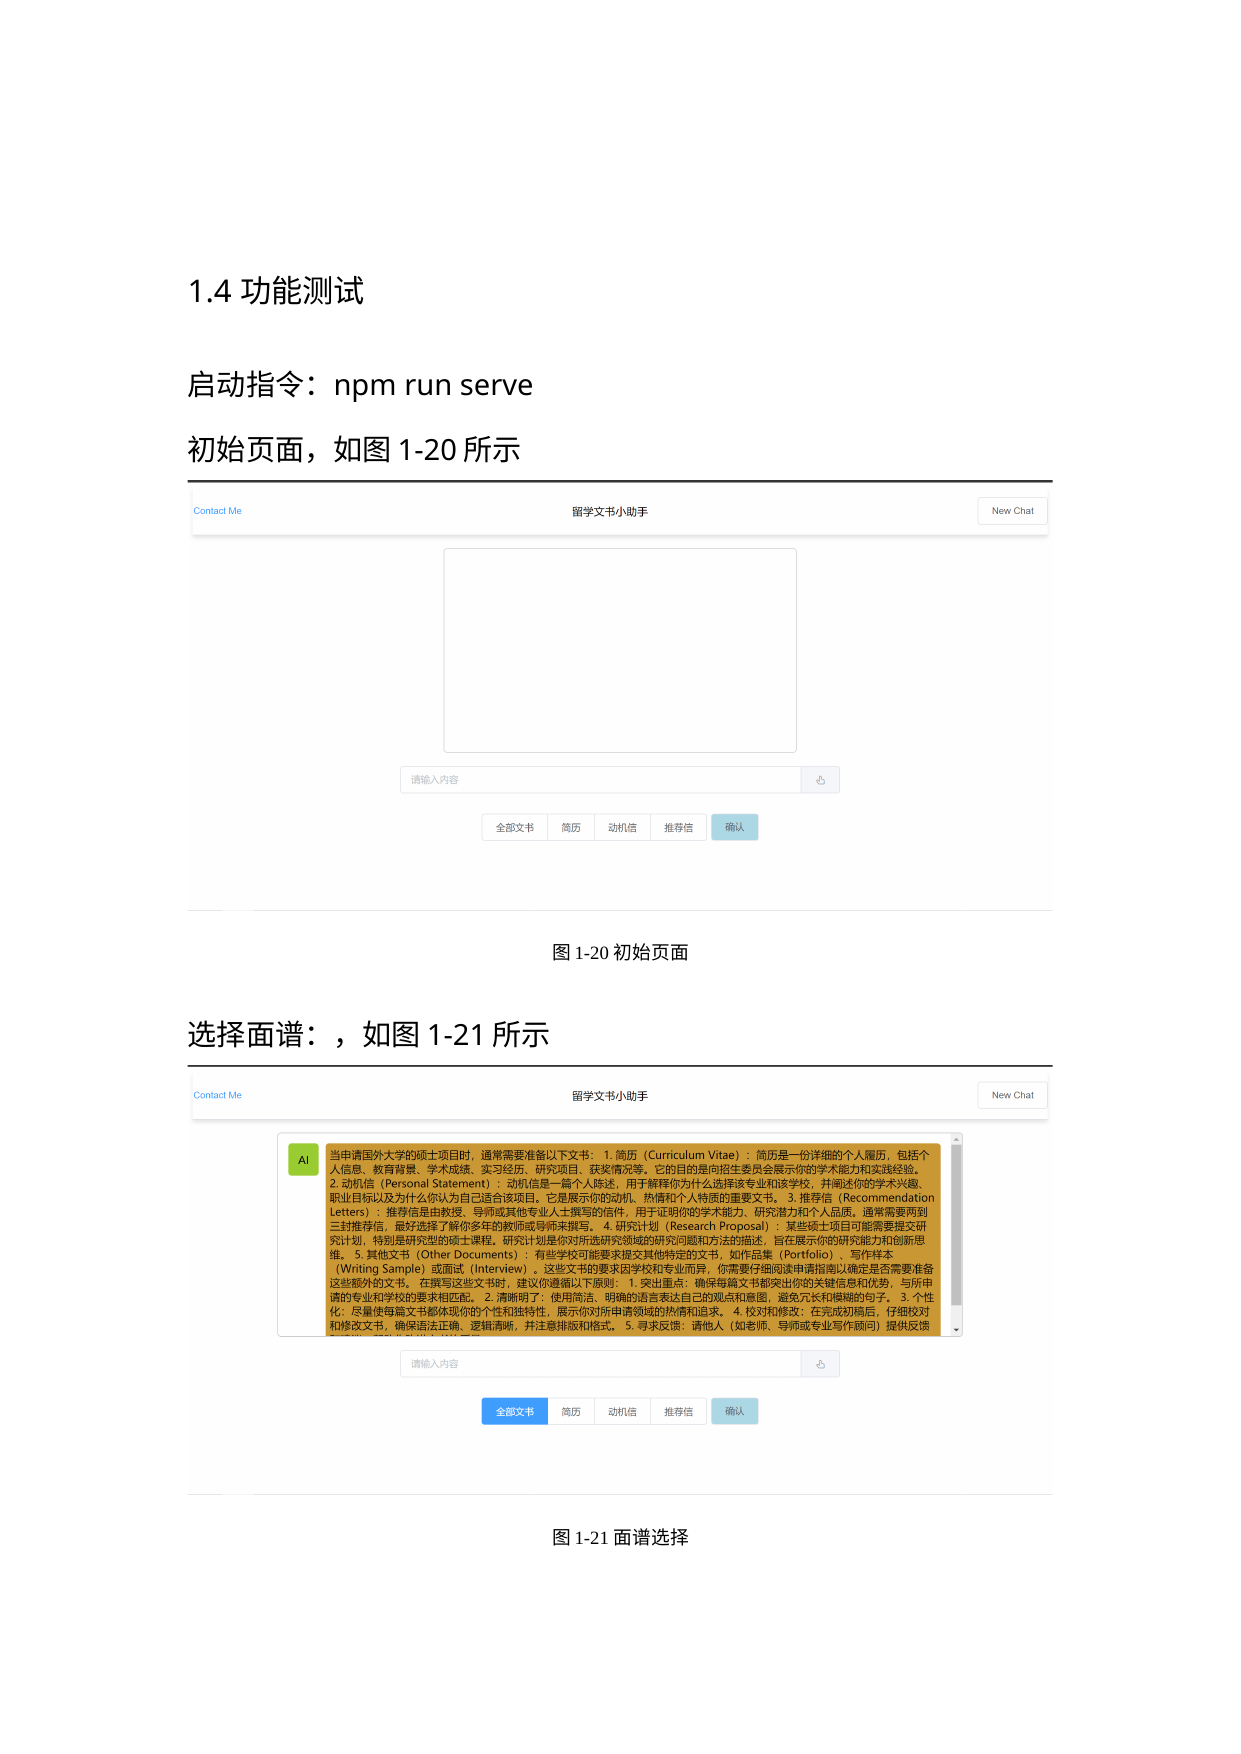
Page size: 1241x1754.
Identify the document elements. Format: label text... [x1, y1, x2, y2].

text 图1-21 面谱选择 [187, 1520, 1053, 1553]
picture [187, 1065, 1053, 1495]
text 初始页面，如图1-20所示 [187, 415, 1053, 480]
text 图1-20 初始页面 [187, 935, 1053, 968]
text 启动指令：npm run serve [187, 350, 1053, 415]
picture [187, 480, 1053, 911]
text 1.4 功能测试 [187, 256, 1053, 321]
text 选择面谱：，如图1-21所示 [187, 1000, 1053, 1065]
